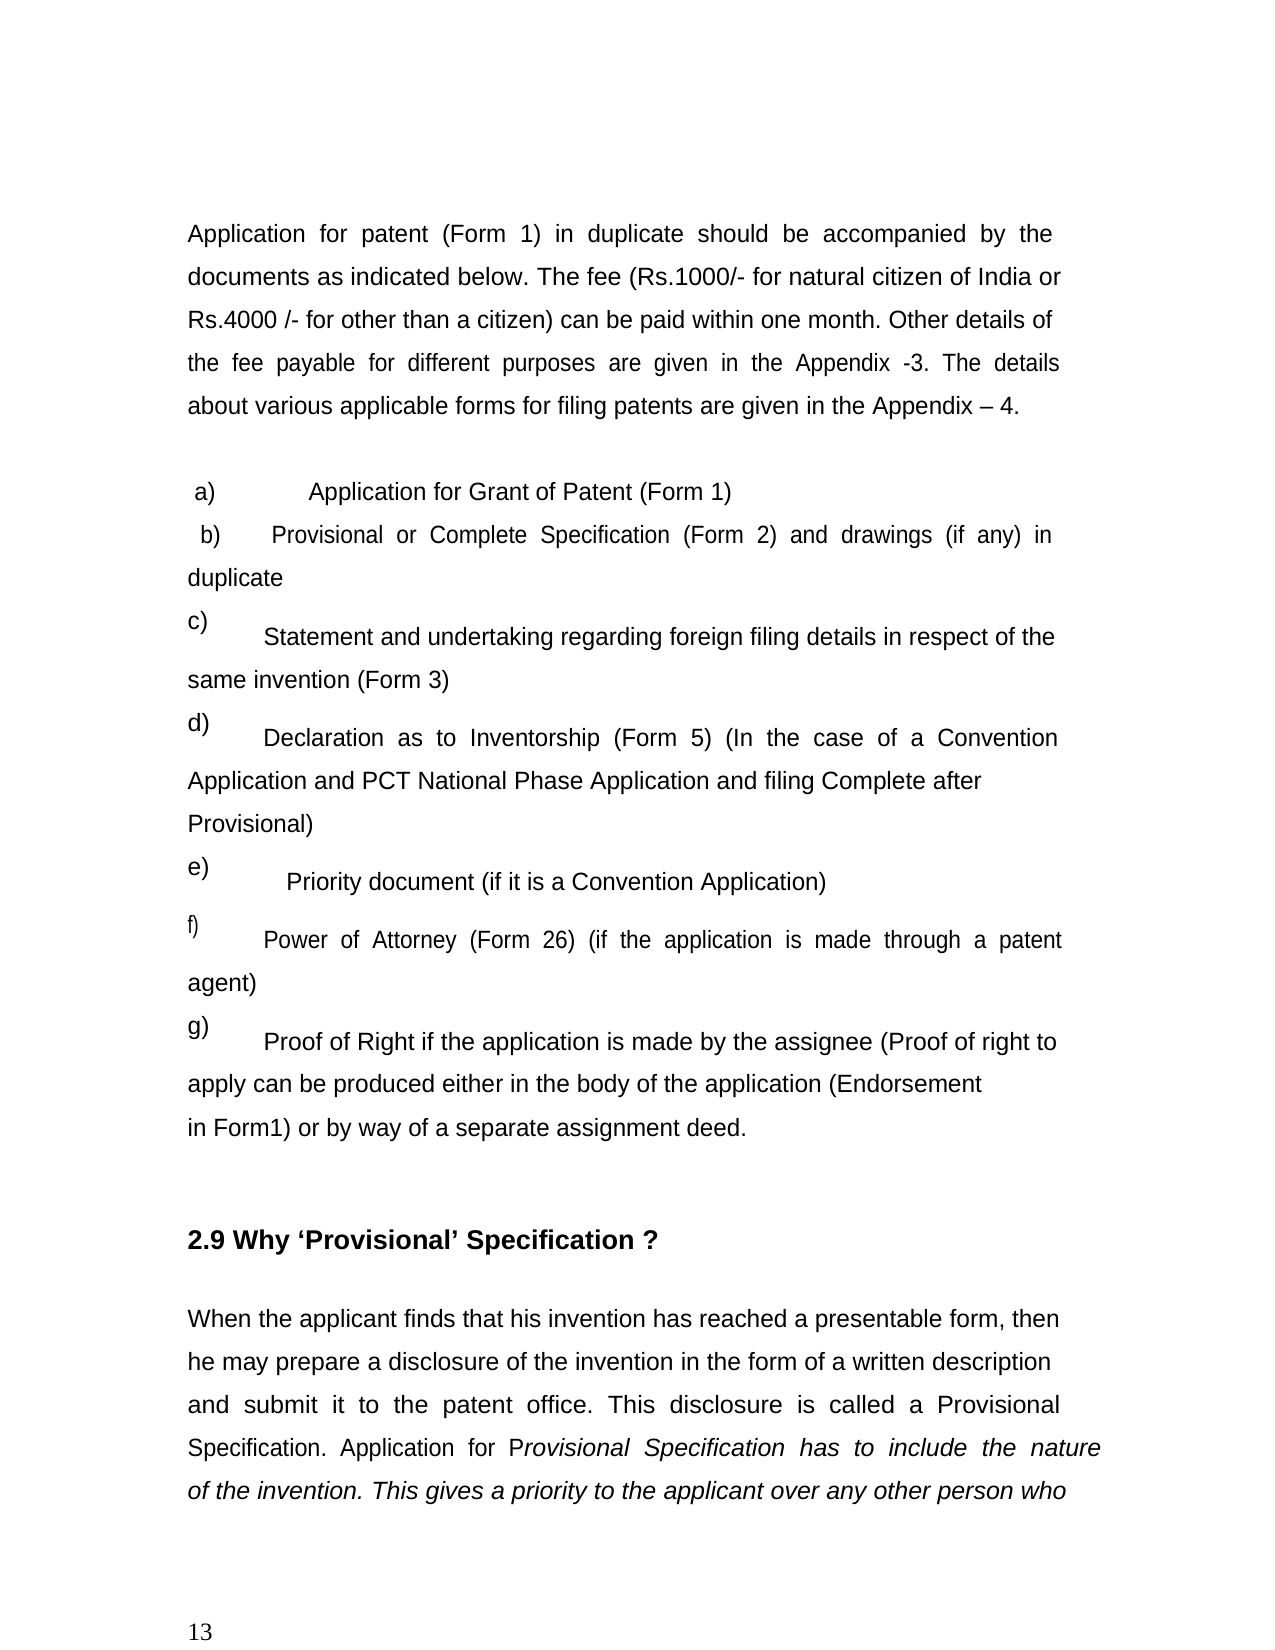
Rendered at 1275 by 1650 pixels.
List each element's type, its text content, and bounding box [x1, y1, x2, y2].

text same invention (Form 3) [187, 666, 1162, 694]
text duplicate [187, 564, 1162, 592]
text Rs.4000 /- for other than a citizen) can be paid within one month. Other details of [187, 306, 1162, 334]
text and submit it to the patent office. This disclosure is called a Provisional [187, 1391, 1162, 1419]
text Application for patent (Form 1) in duplicate should be accompanied by the [187, 220, 1162, 248]
text Proof of Right if the application is made by the assignee (Proof of right to [263, 1028, 1162, 1056]
text f) [187, 911, 242, 939]
text b) Provisional or Complete Specification (Form 2) and drawings (if any) in [187, 522, 1162, 549]
text 13 [187, 1618, 1162, 1646]
text in Form1) or by way of a separate assignment deed. [187, 1114, 1162, 1142]
text c) [187, 608, 244, 635]
text g) [187, 1012, 245, 1040]
text a) [187, 478, 292, 506]
text Application and PCT National Phase Application and filing Complete after [187, 767, 1162, 795]
text apply can be produced either in the body of the application (Endorsement [187, 1071, 1162, 1098]
text Statement and undertaking regarding foreign filing details in respect of the [263, 623, 1162, 651]
text the fee payable for different purposes are given in the Appendix -3. The details [187, 349, 1162, 377]
text about various applicable forms for filing patents are given in the Appendix – 4. [187, 392, 1162, 420]
text Specification. Application for Provisional Specification has to include the nature [187, 1434, 1162, 1462]
text Application for Grant of Patent (Form 1) [308, 478, 1162, 506]
text documents as indicated below. The fee (Rs.1000/- for natural citizen of India or [187, 263, 1162, 291]
text Declaration as to Inventorship (Form 5) (In the case of a Convention [263, 724, 1162, 752]
text Priority document (if it is a Convention Application) [286, 868, 1162, 896]
text Provisional) [187, 810, 1162, 838]
text he may prepare a disclosure of the invention in the form of a written description [187, 1348, 1162, 1376]
text Power of Attorney (Form 26) (if the application is made through a patent [263, 927, 1162, 954]
text agent) [187, 969, 1162, 997]
text e) [187, 853, 267, 881]
text 2.9 Why ‘Provisional’ Specification ? [187, 1225, 1162, 1255]
text When the applicant finds that his invention has reached a presentable form, then [187, 1305, 1162, 1333]
text d) [187, 709, 243, 737]
text of the invention. This gives a priority to the applicant over any other person who [187, 1477, 1162, 1505]
